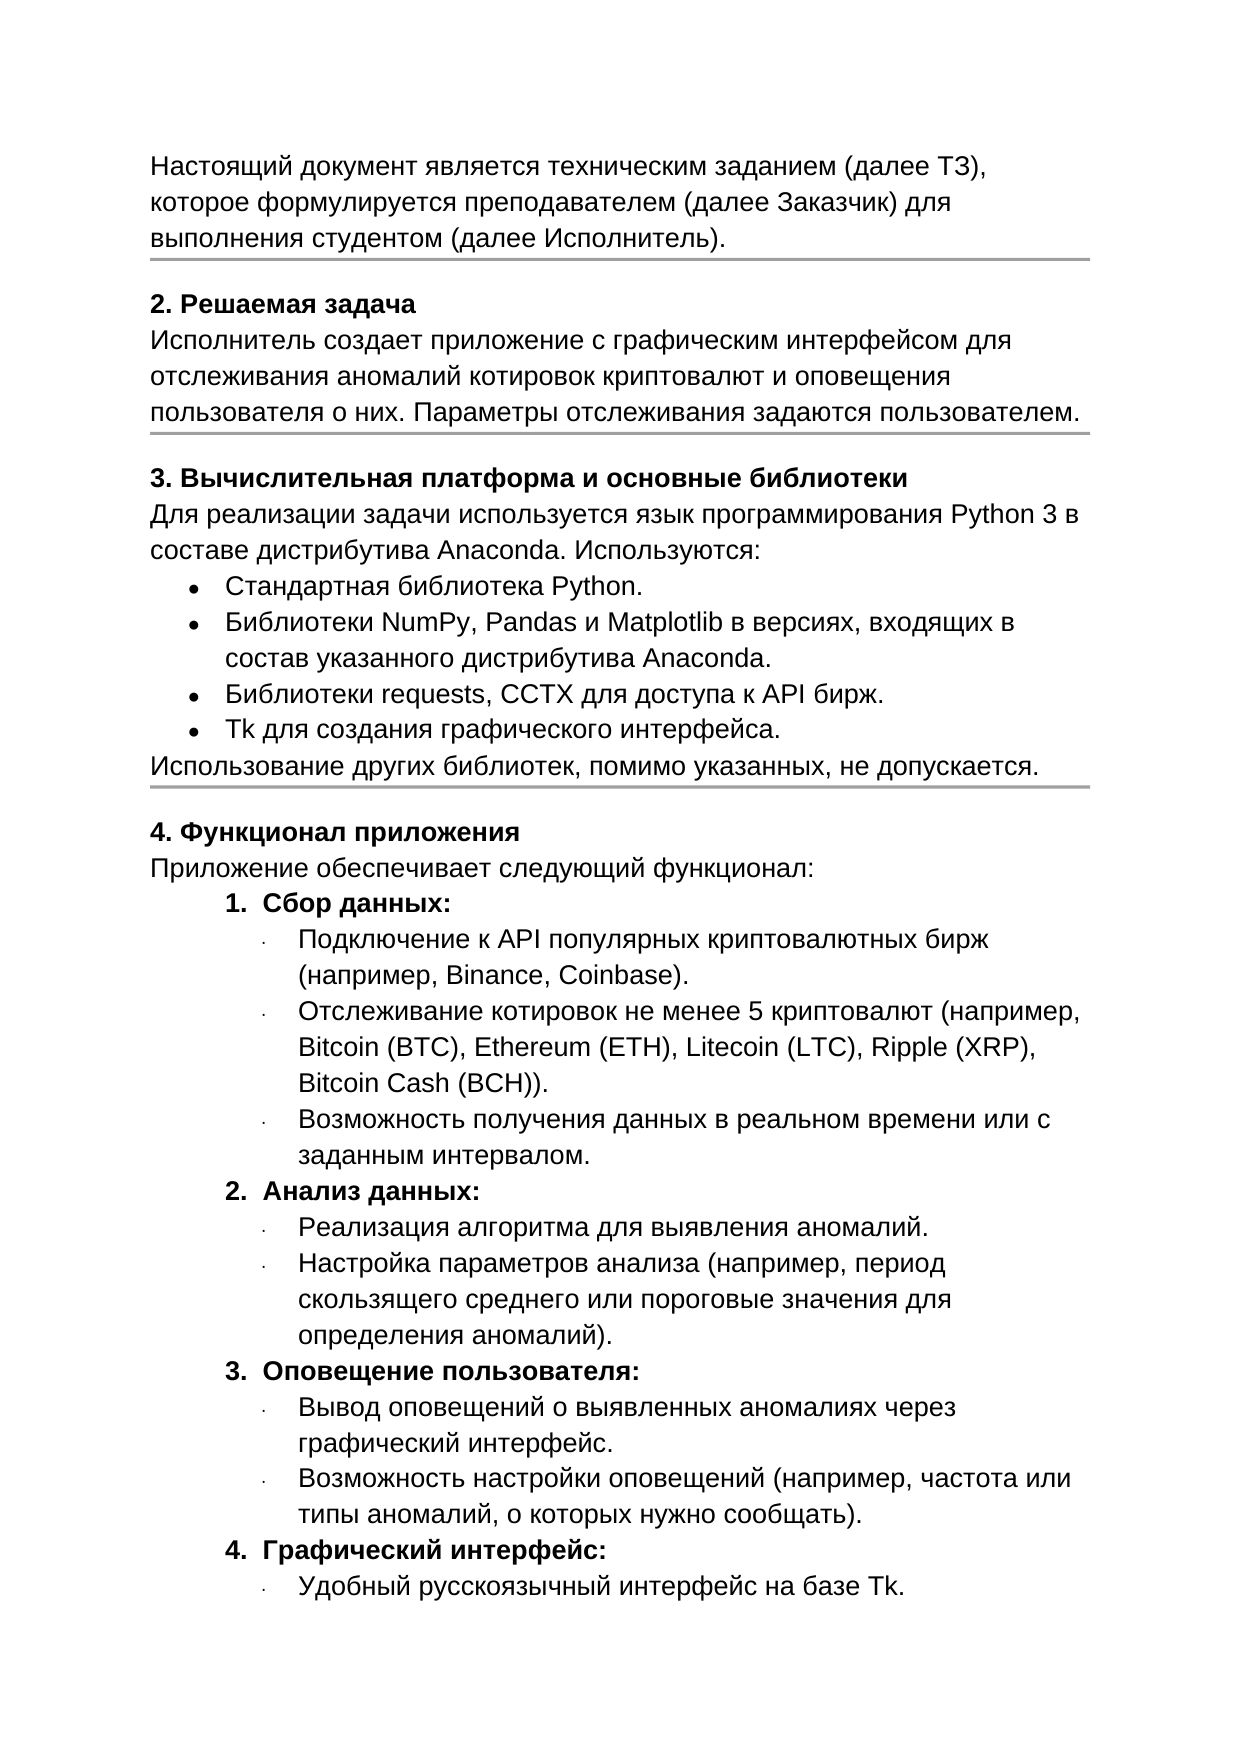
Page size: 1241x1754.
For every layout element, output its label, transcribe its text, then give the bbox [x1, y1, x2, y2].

text Для реализации задачи используется язык программирования Python 3 в составе дистрибутива Anaconda. Используются: [150, 498, 1090, 565]
text · Настройка параметров анализа (например, период скользящего среднего или пороговые значения для определения аномалий). [260, 1247, 1090, 1350]
text 3. Оповещение пользователя: [225, 1355, 1090, 1386]
text · Возможность настройки оповещений (например, частота или типы аномалий, о которых нужно сообщать). [260, 1462, 1090, 1530]
text 2. Анализ данных: [225, 1175, 1090, 1206]
text 3. Вычислительная платформа и основные библиотеки [150, 462, 1090, 493]
text Использование других библиотек, помимо указанных, не допускается. [150, 749, 1090, 781]
list Стандартная библиотека Python. [187, 570, 1090, 601]
text · Реализация алгоритма для выявления аномалий. [260, 1211, 1090, 1242]
text 4. Графический интерфейс: [225, 1534, 1090, 1566]
text Приложение обеспечивает следующий функционал: [150, 852, 1090, 883]
text Исполнитель создает приложение с графическим интерфейсом для отслеживания аномалий котировок криптовалют и оповещения пользователя о них. Параметры отслеживания задаются пользователем. [150, 324, 1090, 427]
list Tk для создания графического интерфейса. [187, 713, 1090, 745]
list Библиотеки requests, CCTX для доступа к API бирж. [187, 678, 1090, 709]
list Библиотеки NumPy, Pandas и Matplotlib в версиях, входящих в состав указанного дистрибутива Anaconda. [187, 606, 1090, 673]
text 4. Функционал приложения [150, 816, 1090, 847]
text 2. Решаемая задача [150, 288, 1090, 319]
text · Вывод оповещений о выявленных аномалиях через графический интерфейс. [260, 1391, 1090, 1458]
text · Отслеживание котировок не менее 5 криптовалют (например, Bitcoin (BTC), Ethereum (ETH), Litecoin (LTC), Ripple (XRP), Bitcoin Cash (BCH)). [260, 995, 1090, 1098]
text 1. Сбор данных: [225, 887, 1090, 919]
text · Подключение к API популярных криптовалютных бирж (например, Binance, Coinbase). [260, 923, 1090, 991]
text · Удобный русскоязычный интерфейс на базе Tk. [260, 1570, 1090, 1602]
text Настоящий документ является техническим заданием (далее ТЗ), которое формулируется преподавателем (далее Заказчик) для выполнения студентом (далее Исполнитель). [150, 150, 1090, 253]
text · Возможность получения данных в реальном времени или с заданным интервалом. [260, 1103, 1090, 1170]
